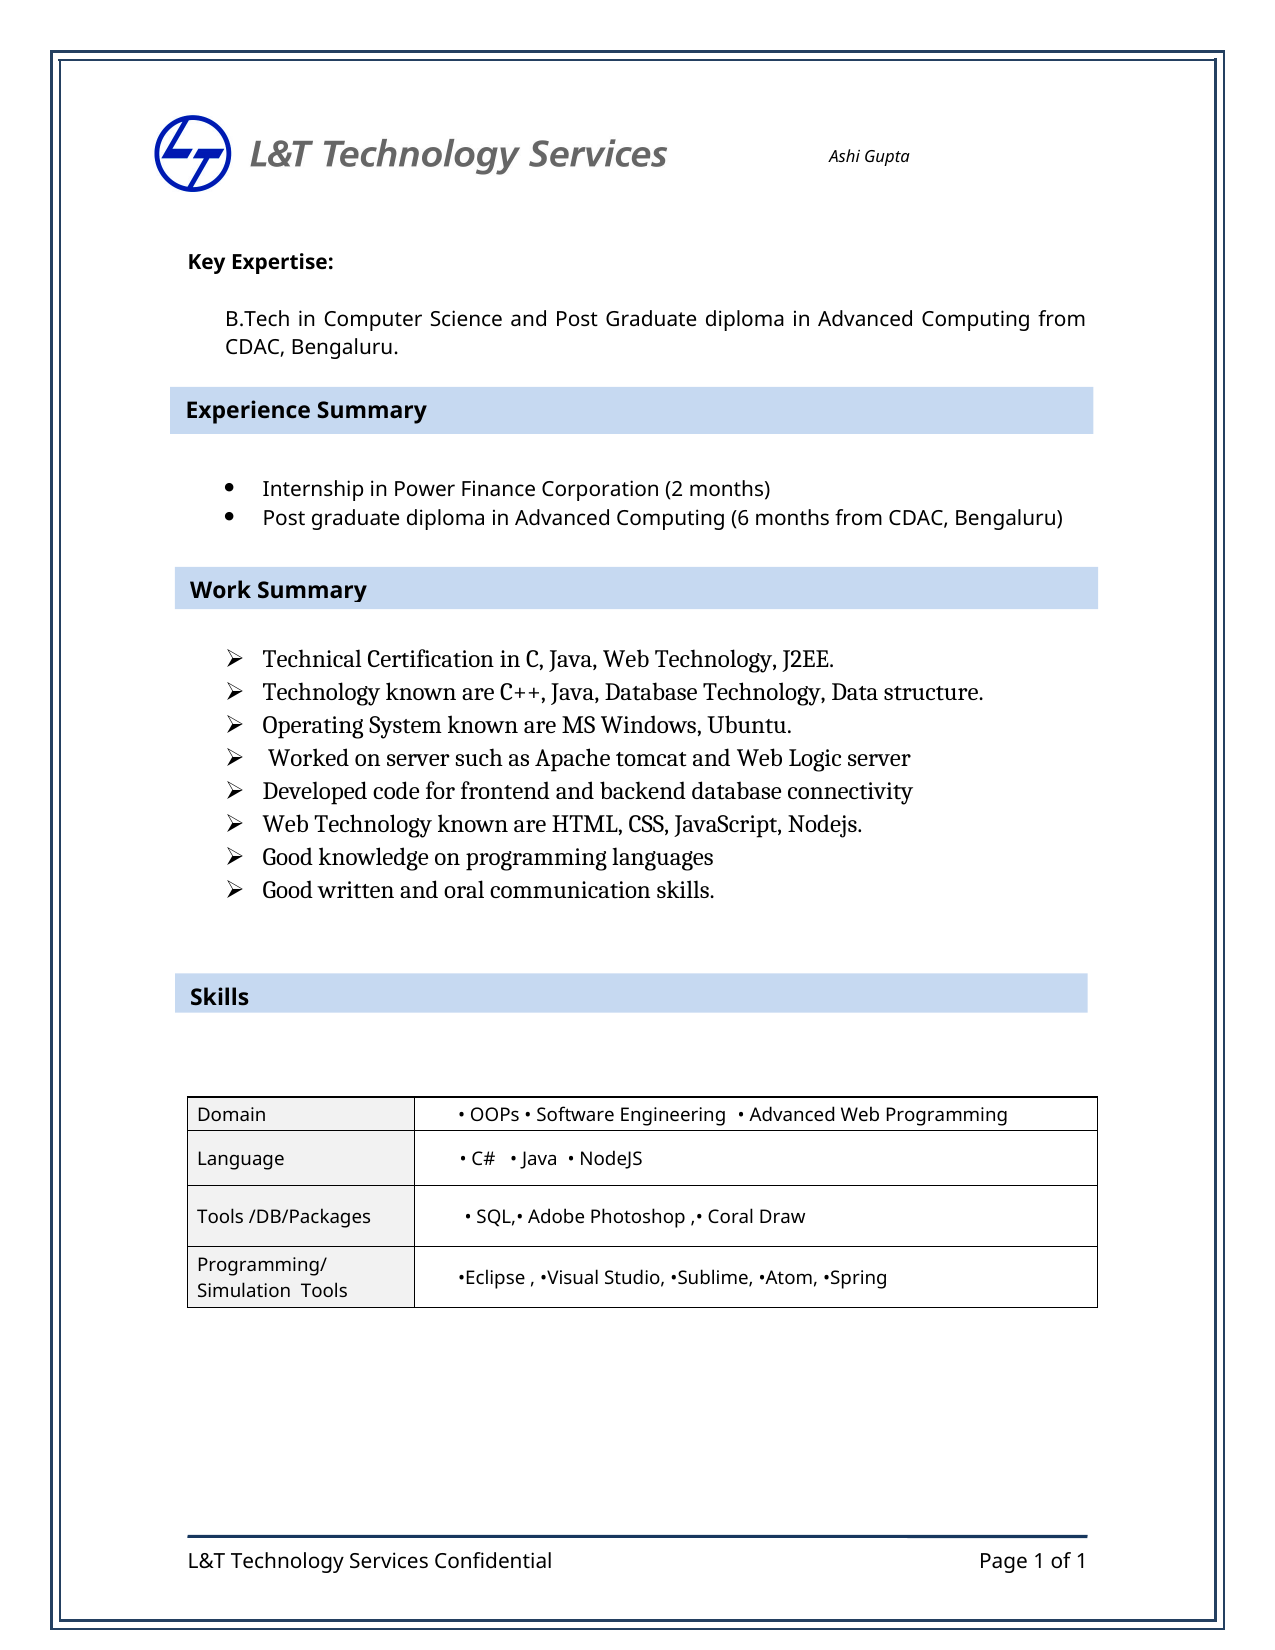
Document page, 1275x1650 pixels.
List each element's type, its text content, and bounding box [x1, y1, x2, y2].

picture [61, 61, 678, 199]
list Operating System known are MS Windows, Ubuntu. [225, 711, 1087, 740]
list Technology known are C++, Java, Database Technology, Data structure. [225, 678, 1087, 707]
picture [53, 53, 678, 199]
table_cell •Eclipse , •Visual Studio, •Sublime, •Atom, •Spring [415, 1247, 1097, 1307]
list Web Technology known are HTML, CSS, JavaScript, Nodejs. [225, 810, 1087, 839]
list Post graduate diploma in Advanced Computing (6 months from CDAC, Bengaluru) [225, 503, 1087, 531]
text B.Tech in Computer Science and Post Graduate diploma in Advanced Computing from CDAC, Bengaluru. [225, 304, 1087, 361]
table_cell Programming/Simulation Tools [188, 1247, 414, 1307]
table_cell • C# • Java • NodeJS [415, 1131, 1097, 1185]
list Good knowledge on programming languages [225, 843, 1087, 872]
text Key Expertise: [187, 247, 1087, 275]
table_cell Tools /DB/Packages [188, 1186, 414, 1246]
list Good written and oral communication skills. [225, 876, 1087, 905]
list Internship in Power Finance Corporation (2 months) [225, 474, 1087, 503]
table_header Domain [188, 1098, 414, 1130]
picture [0, 0, 678, 199]
list Worked on server such as Apache tomcat and Web Logic server [225, 744, 1087, 773]
table_cell Language [188, 1131, 414, 1185]
list Technical Certification in C, Java, Web Technology, J2EE. [225, 645, 1087, 674]
table_cell • SQL,• Adobe Photoshop ,• Coral Draw [415, 1186, 1097, 1246]
table_header • OOPs • Software Engineering • Advanced Web Programming [415, 1098, 1097, 1130]
list Developed code for frontend and backend database connectivity [225, 777, 1087, 806]
